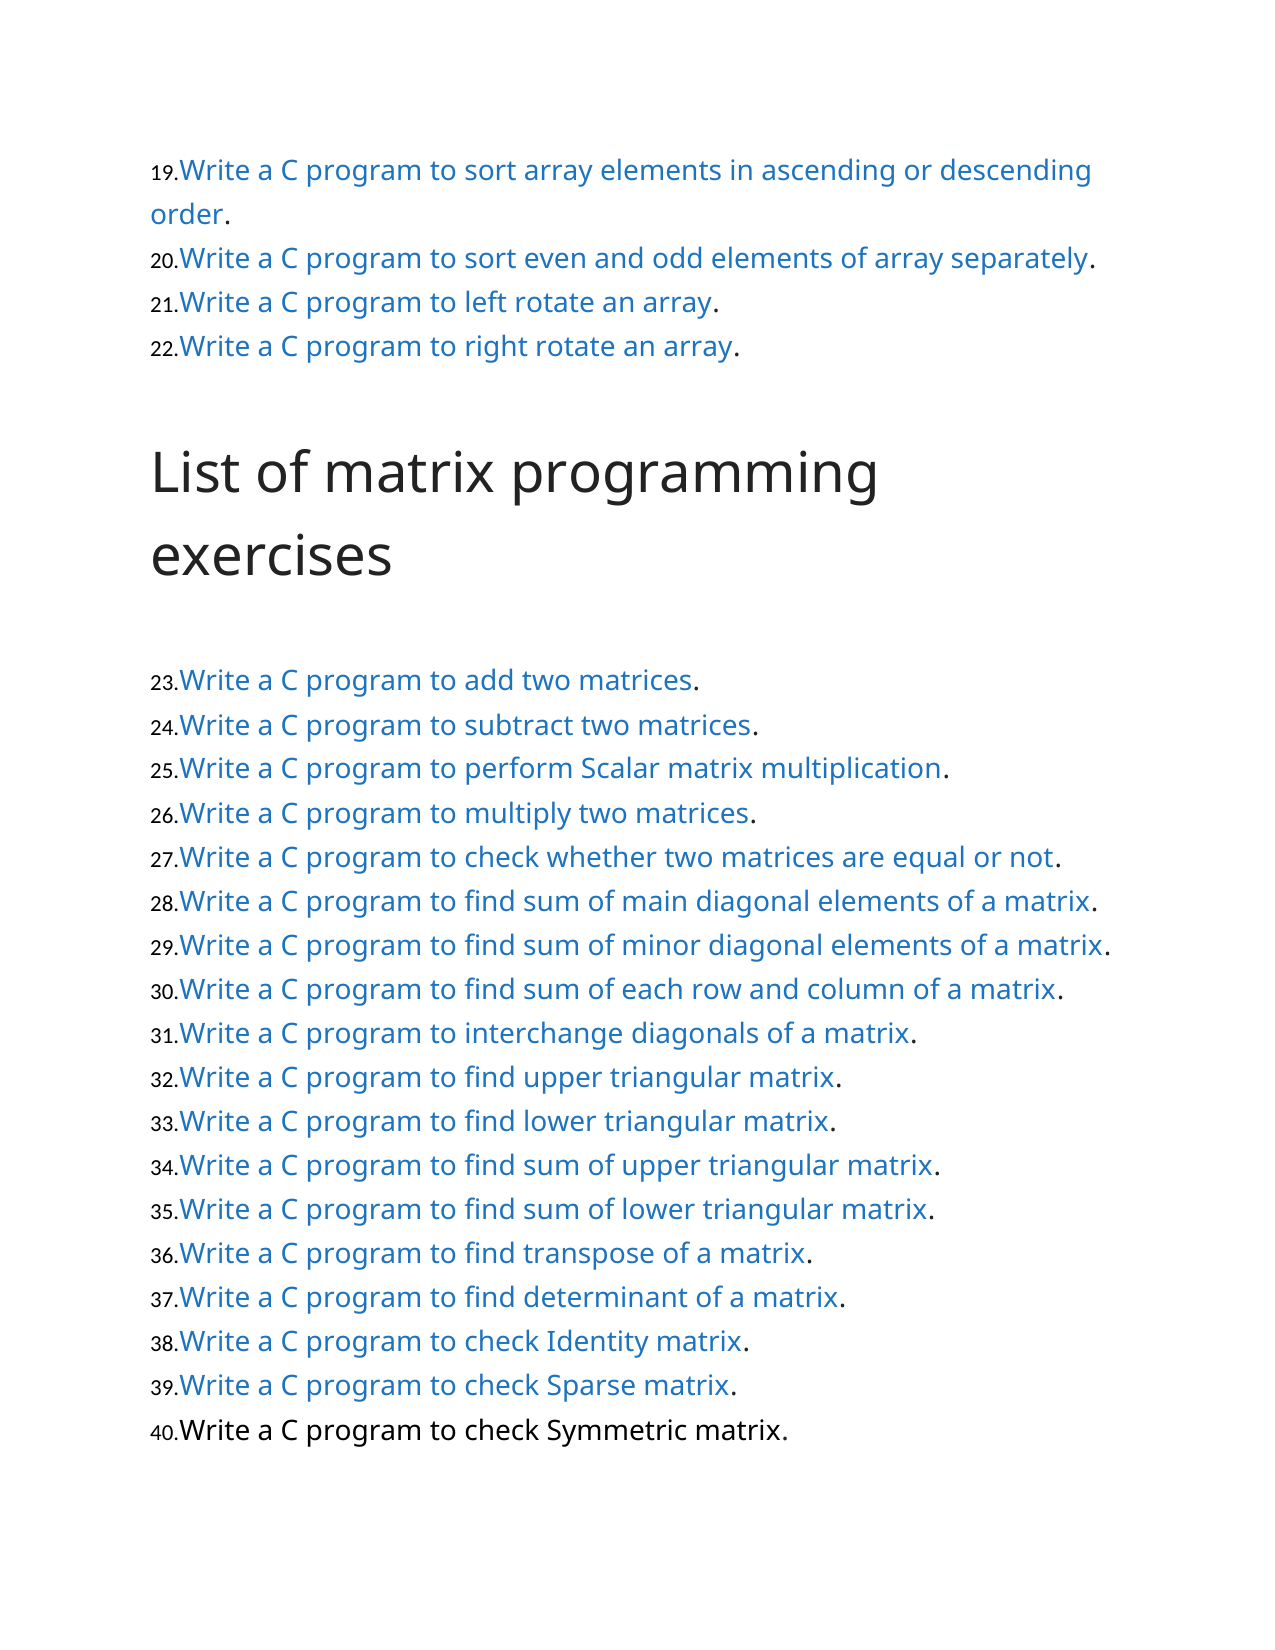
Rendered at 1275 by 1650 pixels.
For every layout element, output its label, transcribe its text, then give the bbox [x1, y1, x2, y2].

list Write a C program to sort array elements in ascending or descending order. [150, 150, 1125, 232]
list Write a C program to sort even and odd elements of array separately. [150, 238, 1125, 276]
list Write a C program to check Sparse matrix. [150, 1366, 1125, 1404]
list Write a C program to find sum of lower triangular matrix. [150, 1189, 1125, 1228]
list Write a C program to left rotate an array. [150, 282, 1125, 321]
list Write a C program to subtract two matrices. [150, 705, 1125, 743]
list Write a C program to add two matrices. [150, 661, 1125, 699]
list Write a C program to find sum of upper triangular matrix. [150, 1145, 1125, 1184]
list Write a C program to perform Scalar matrix multiplication. [150, 749, 1125, 787]
list Write a C program to find lower triangular matrix. [150, 1101, 1125, 1140]
list Write a C program to find sum of each row and column of a matrix. [150, 969, 1125, 1007]
list Write a C program to find upper triangular matrix. [150, 1057, 1125, 1096]
list Write a C program to find sum of main diagonal elements of a matrix. [150, 881, 1125, 919]
subtitle List of matrix programming exercises [150, 433, 1125, 592]
list Write a C program to check Identity matrix. [150, 1322, 1125, 1360]
list Write a C program to find determinant of a matrix. [150, 1278, 1125, 1316]
list Write a C program to check whether two matrices are equal or not. [150, 837, 1125, 875]
list Write a C program to interchange diagonals of a matrix. [150, 1013, 1125, 1052]
list Write a C program to right rotate an array. [150, 326, 1125, 364]
list Write a C program to find transpose of a matrix. [150, 1233, 1125, 1272]
list Write a C program to check Symmetric matrix. [150, 1410, 1125, 1448]
list Write a C program to multiply two matrices. [150, 793, 1125, 831]
list Write a C program to find sum of minor diagonal elements of a matrix. [150, 925, 1125, 963]
